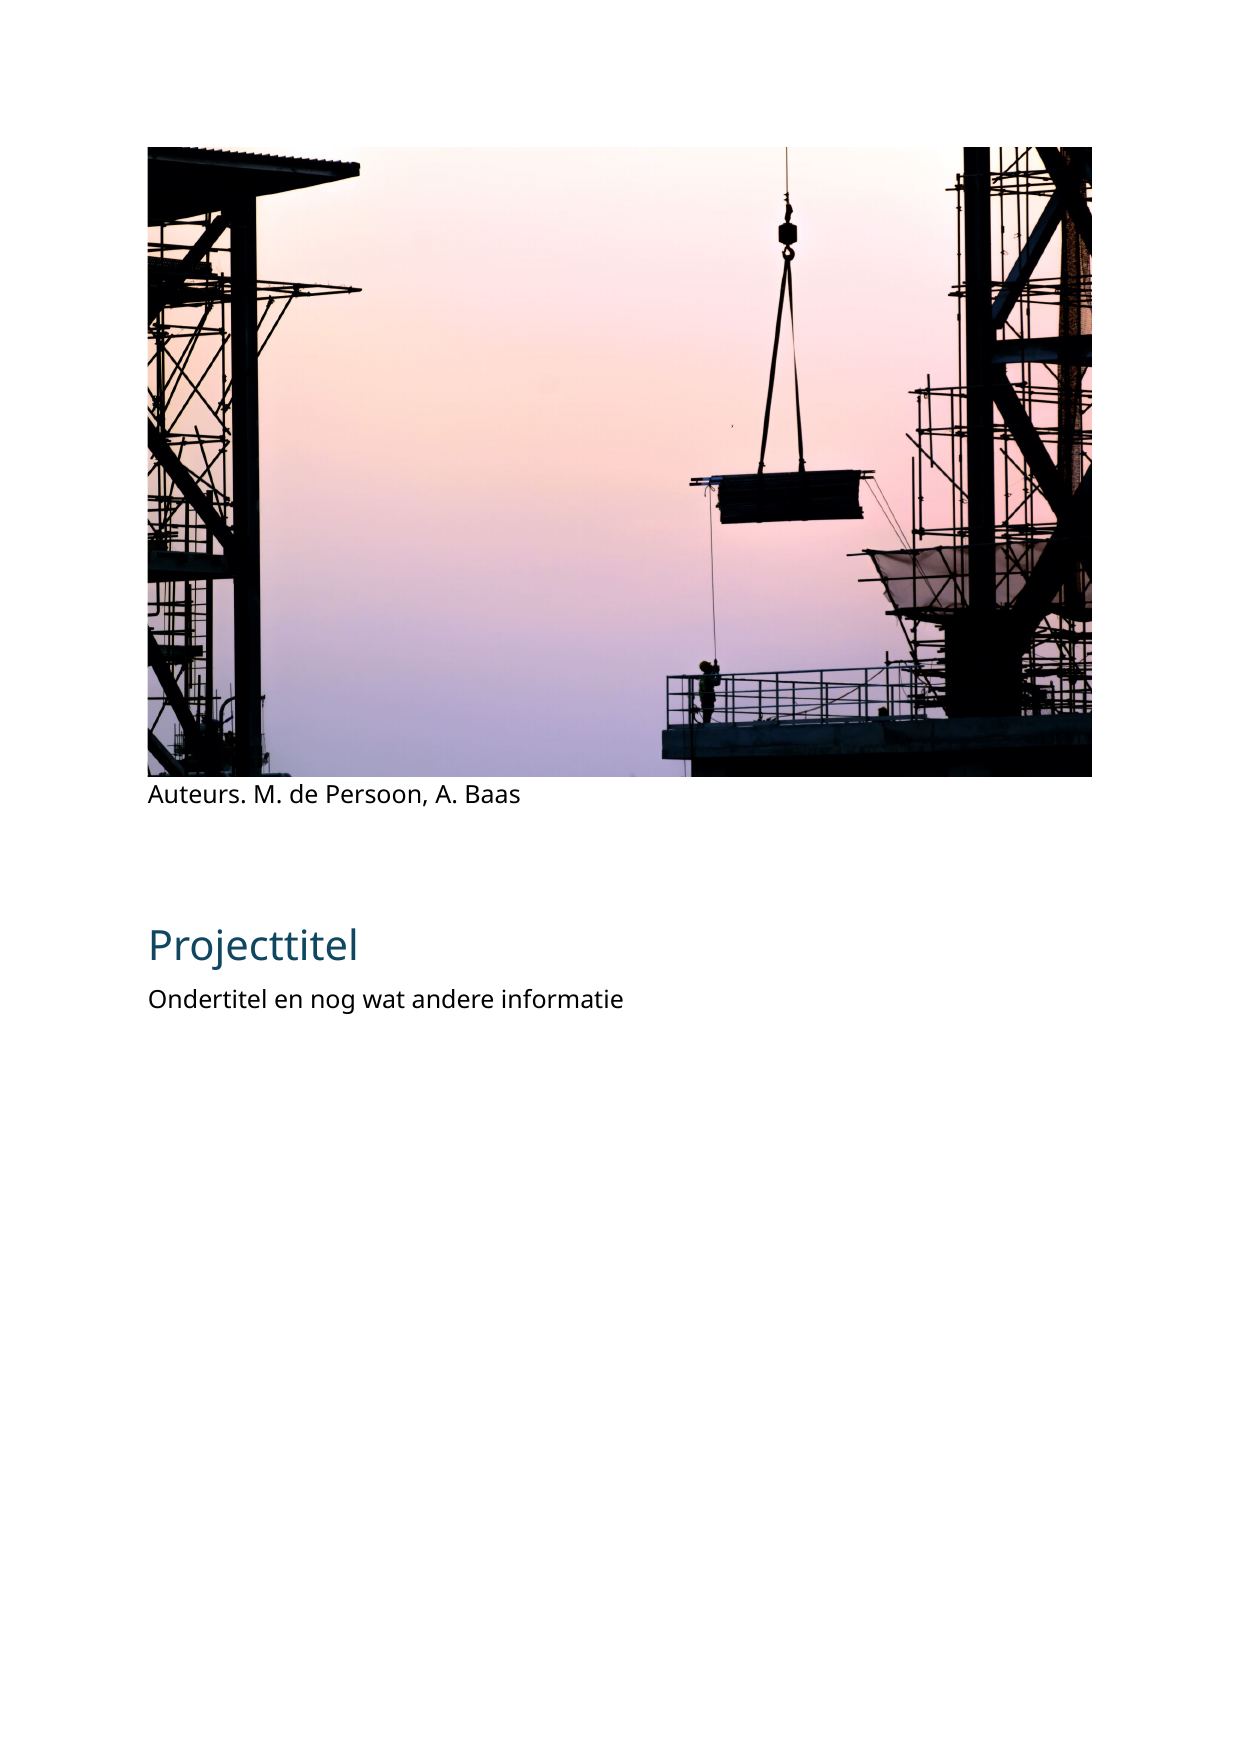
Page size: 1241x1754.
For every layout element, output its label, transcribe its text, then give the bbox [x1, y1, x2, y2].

text Ondertitel en nog wat andere informatie [148, 981, 1093, 1015]
subtitle Projecttitel [148, 916, 1093, 973]
picture [147, 147, 1092, 777]
text Auteurs. M. de Persoon, A. Baas [148, 777, 1093, 811]
